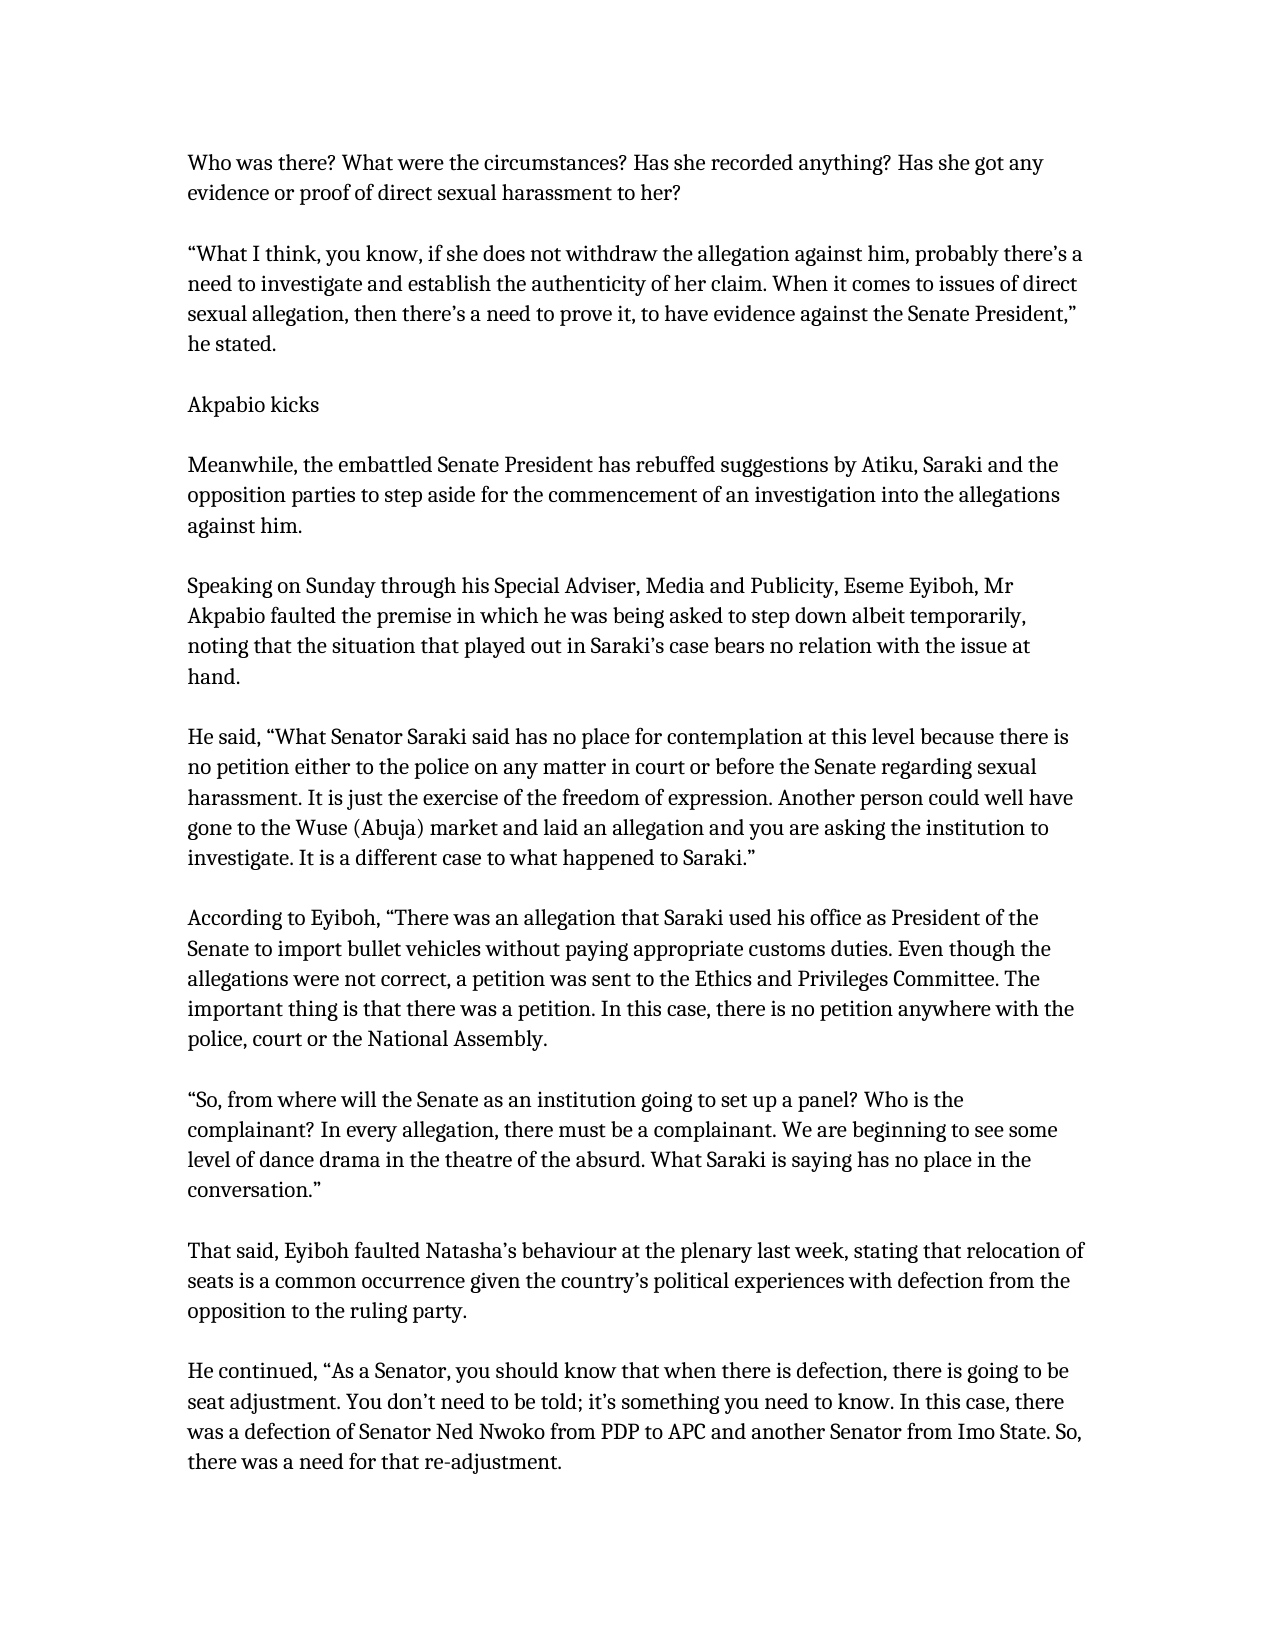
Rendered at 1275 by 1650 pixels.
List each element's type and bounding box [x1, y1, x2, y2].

text [187, 150, 1087, 1475]
